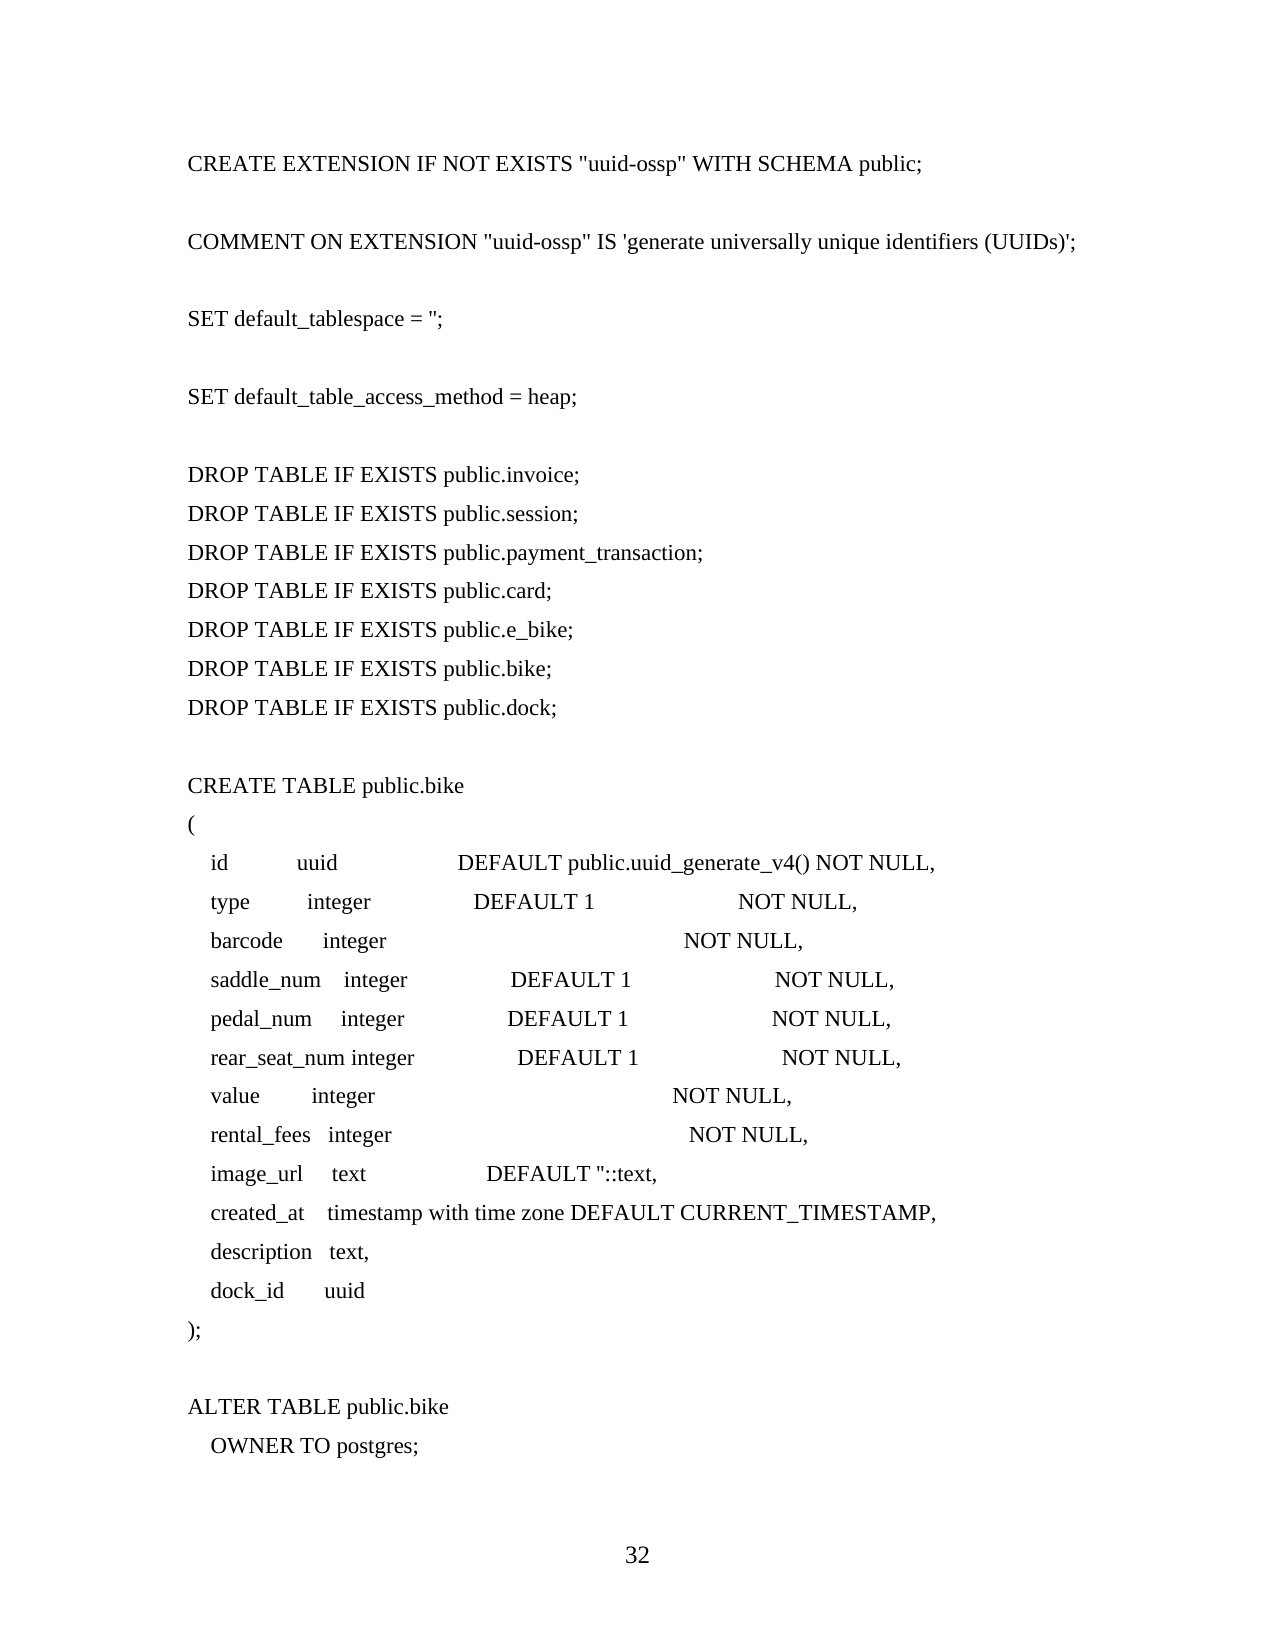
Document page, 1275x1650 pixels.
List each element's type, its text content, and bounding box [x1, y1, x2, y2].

text DROP TABLE IF EXISTS public.session; [187, 500, 1087, 526]
text image_url text DEFAULT ''::text, [187, 1160, 1087, 1187]
text rear_seat_num integer DEFAULT 1 NOT NULL, [187, 1044, 1087, 1070]
text COMMENT ON EXTENSION "uuid-ossp" IS 'generate universally unique identifiers (UUIDs)'; [187, 228, 1087, 254]
text DROP TABLE IF EXISTS public.dock; [187, 694, 1087, 720]
text saddle_num integer DEFAULT 1 NOT NULL, [187, 966, 1087, 992]
text DROP TABLE IF EXISTS public.invoice; [187, 461, 1087, 487]
text dock_id uuid [187, 1277, 1087, 1303]
text DROP TABLE IF EXISTS public.e_bike; [187, 616, 1087, 643]
text created_at timestamp with time zone DEFAULT CURRENT_TIMESTAMP, [187, 1199, 1087, 1225]
text ALTER TABLE public.bike [187, 1393, 1087, 1420]
text description text, [187, 1238, 1087, 1264]
text type integer DEFAULT 1 NOT NULL, [187, 888, 1087, 914]
text DROP TABLE IF EXISTS public.payment_transaction; [187, 538, 1087, 565]
text OWNER TO postgres; [187, 1432, 1087, 1458]
text ( [187, 811, 1087, 837]
text id uuid DEFAULT public.uuid_generate_v4() NOT NULL, [187, 849, 1087, 876]
text rental_fees integer NOT NULL, [187, 1121, 1087, 1148]
text CREATE EXTENSION IF NOT EXISTS "uuid-ossp" WITH SCHEMA public; [187, 150, 1087, 176]
text barcode integer NOT NULL, [187, 927, 1087, 953]
text CREATE TABLE public.bike [187, 772, 1087, 798]
text value integer NOT NULL, [187, 1082, 1087, 1109]
text DROP TABLE IF EXISTS public.card; [187, 577, 1087, 604]
text SET default_table_access_method = heap; [187, 383, 1087, 409]
text DROP TABLE IF EXISTS public.bike; [187, 655, 1087, 681]
text SET default_tablespace = ''; [187, 305, 1087, 332]
text pedal_num integer DEFAULT 1 NOT NULL, [187, 1005, 1087, 1031]
text ); [187, 1316, 1087, 1342]
